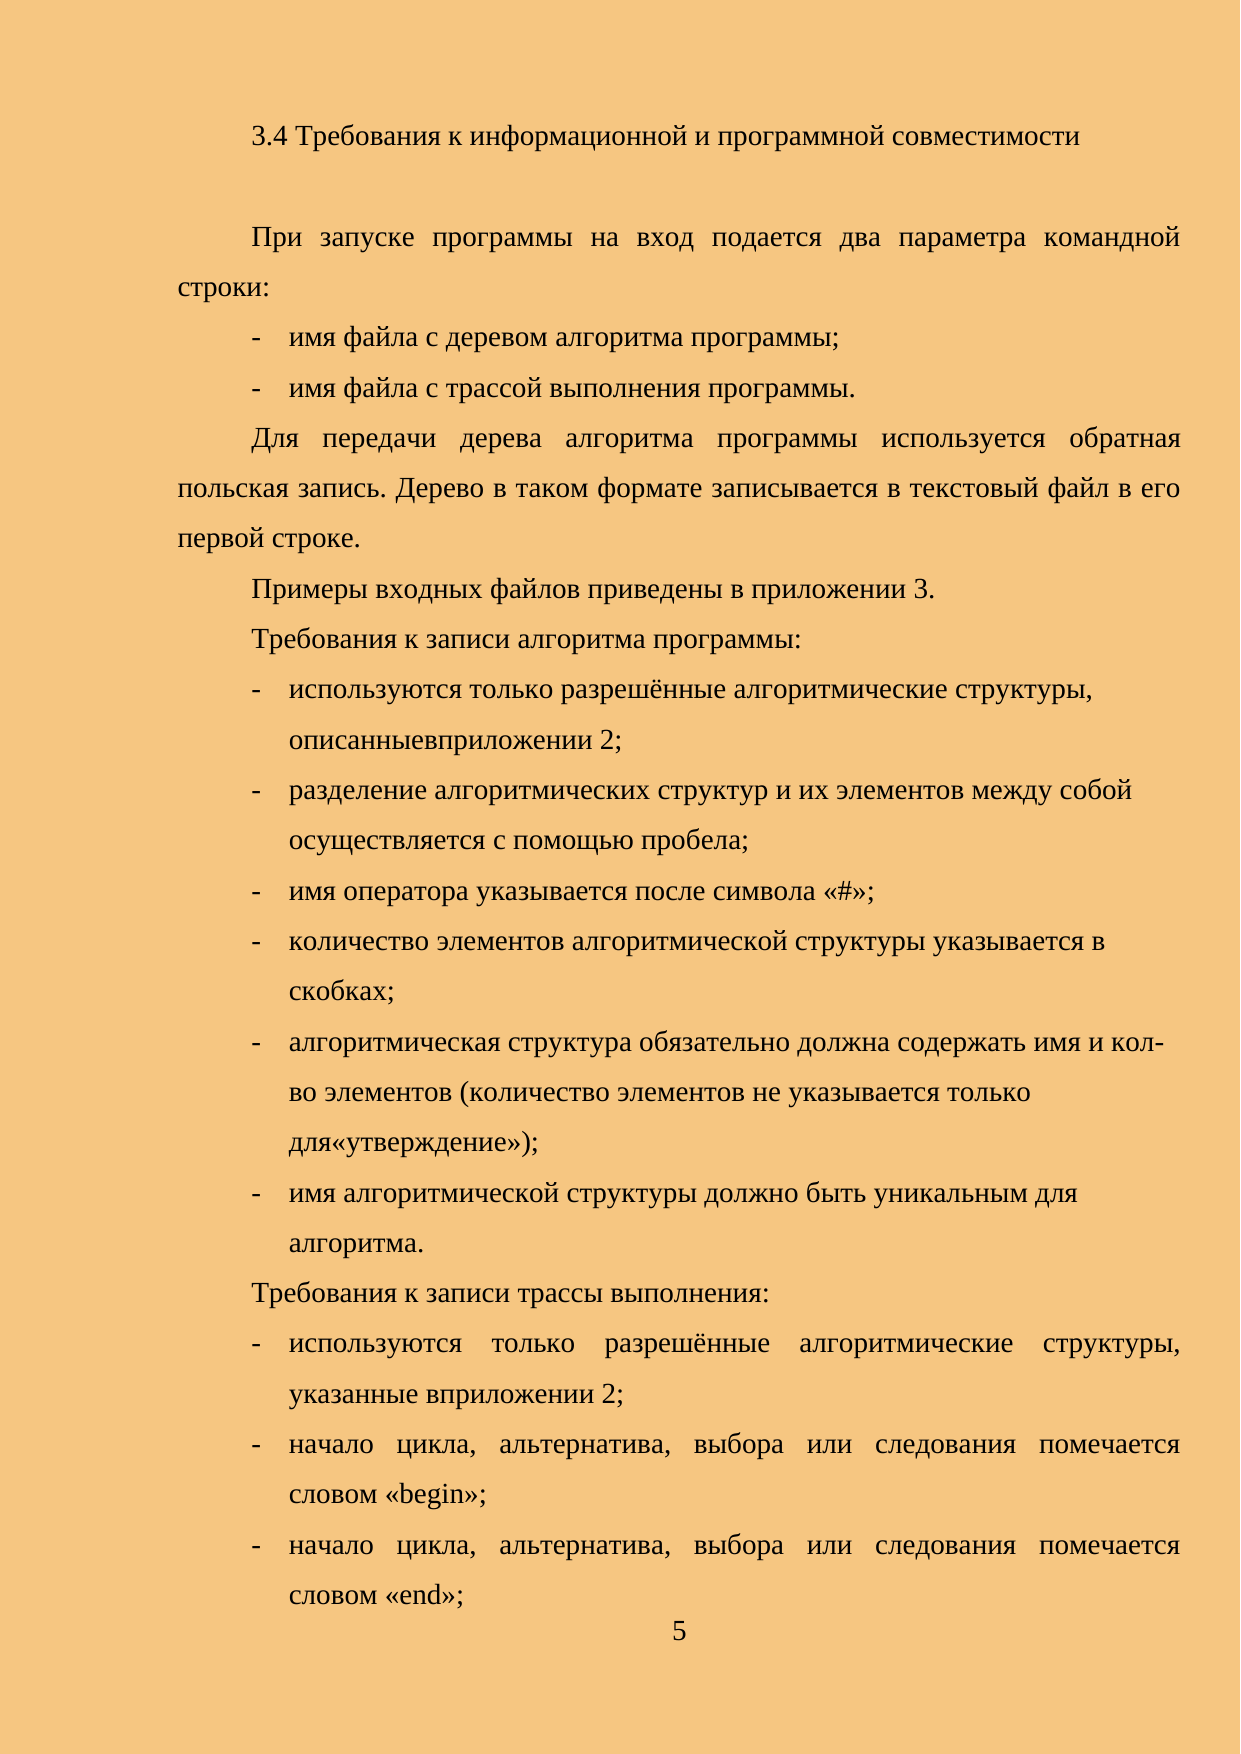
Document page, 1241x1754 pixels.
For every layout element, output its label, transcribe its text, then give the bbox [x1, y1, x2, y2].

subtitle 3.4 Требования к информационной и программной совместимости [177, 118, 1181, 152]
list имя файла с трассой выполнения программы. [251, 370, 1181, 403]
list алгоритмическая структура обязательно должна содержать имя и кол-во элементов (количество элементов не указывается только для«утверждение»); [251, 1024, 1181, 1158]
list начало цикла, альтернатива, выбора или следования помечается словом «begin»; [251, 1426, 1181, 1510]
text Требования к записи трассы выполнения: [251, 1275, 1181, 1309]
list используются только разрешённые алгоритмические структуры, указанные вприложении 2; [251, 1326, 1181, 1409]
list начало цикла, альтернатива, выбора или следования помечается словом «end»; [251, 1527, 1181, 1611]
text Требования к записи алгоритма программы: [177, 621, 1181, 655]
list имя файла с деревом алгоритма программы; [251, 319, 1181, 353]
text При запуске программы на вход подается два параметра командной строки: [177, 219, 1181, 303]
list разделение алгоритмических структур и их элементов между собой осуществляется с помощью пробела; [251, 772, 1181, 856]
list имя алгоритмической структуры должно быть уникальным для алгоритма. [251, 1175, 1181, 1258]
list количество элементов алгоритмической структуры указывается в скобках; [251, 923, 1181, 1007]
text Для передачи дерева алгоритма программы используется обратная польская запись. Дерево в таком формате записывается в текстовый файл в его первой строке. [177, 420, 1181, 554]
list имя оператора указывается после символа «#»; [251, 873, 1181, 906]
list используются только разрешённые алгоритмические структуры, описанныевприложении 2; [251, 672, 1181, 755]
text Примеры входных файлов приведены в приложении 3. [177, 571, 1181, 604]
